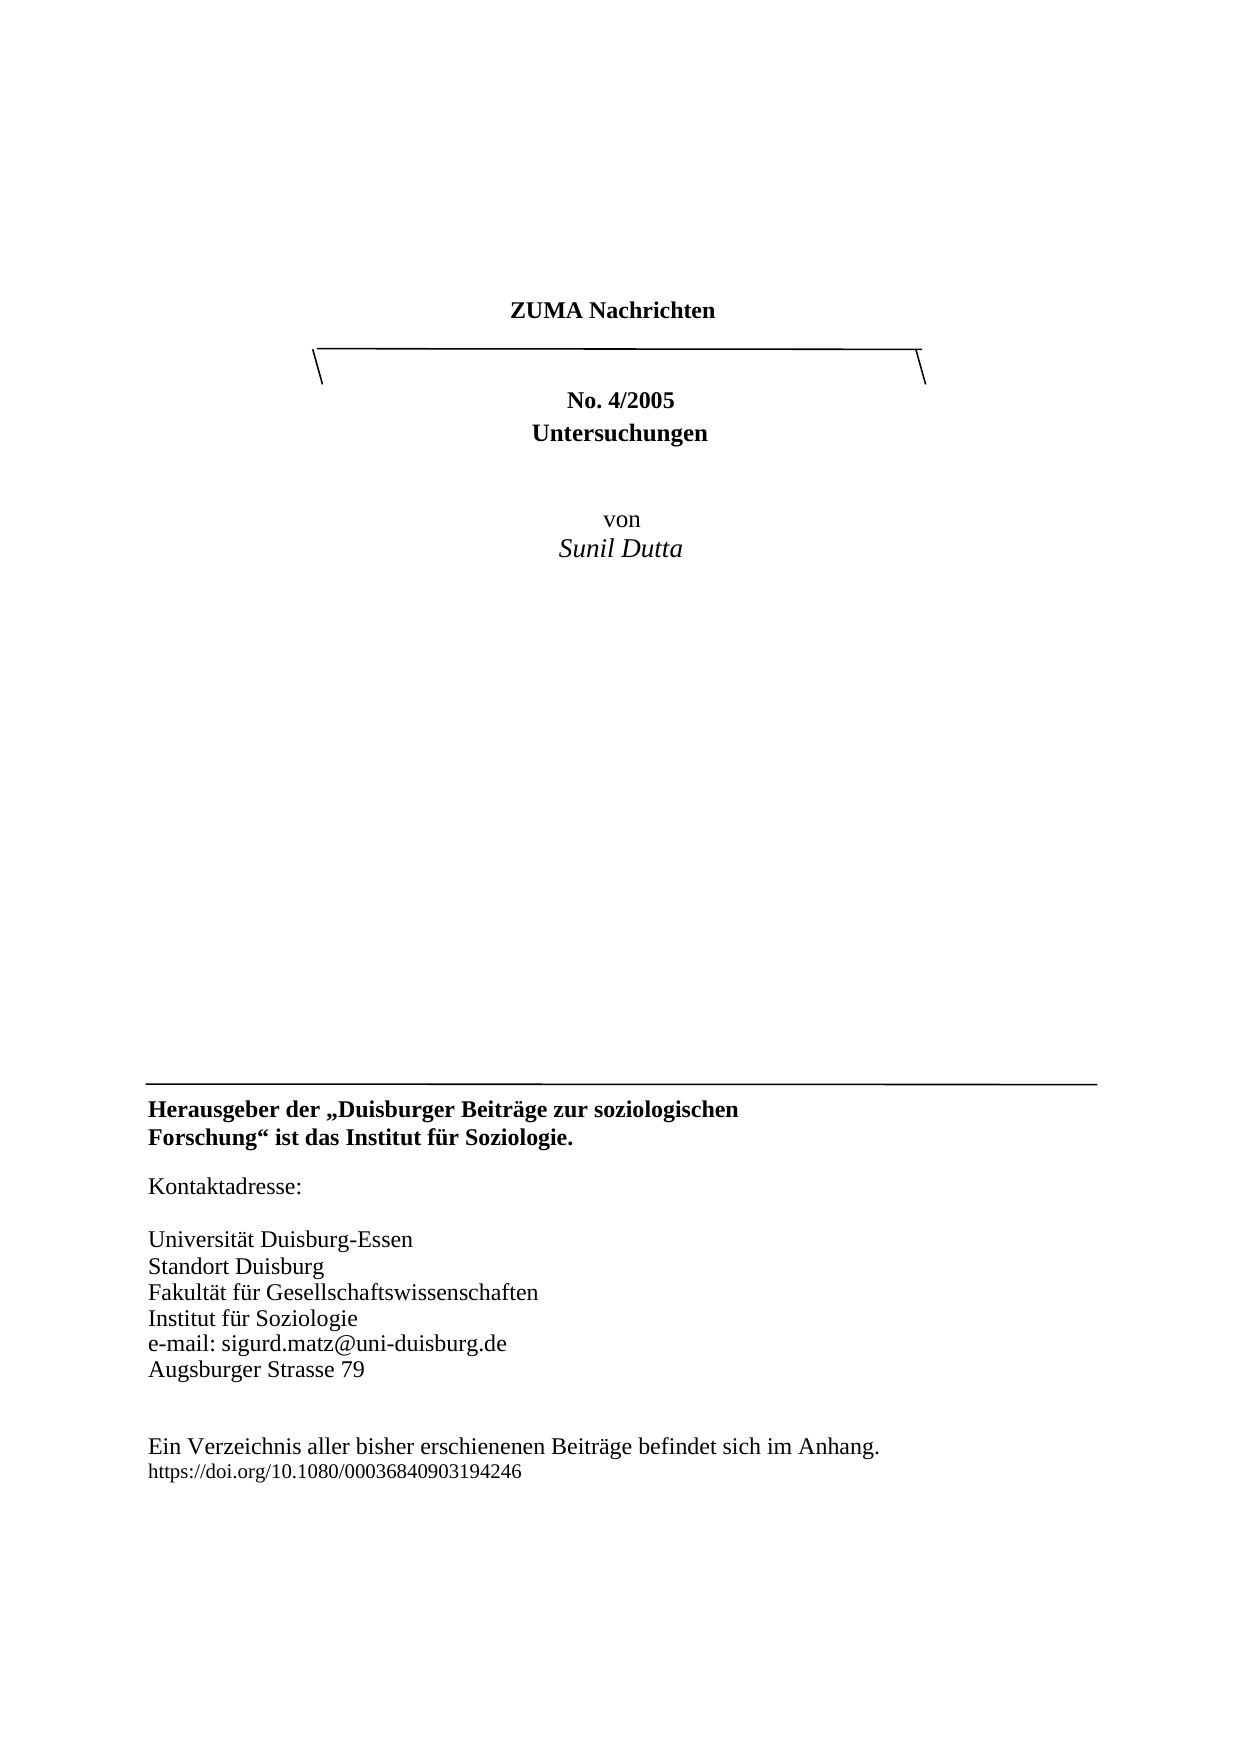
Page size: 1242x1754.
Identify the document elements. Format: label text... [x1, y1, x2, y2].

text ZUMA Nachrichten [148, 297, 1077, 324]
text Standort Duisburg [148, 1253, 1092, 1280]
text Institut für Soziologie [148, 1306, 1092, 1332]
text Augsburger Strasse 79 [148, 1357, 443, 1383]
text e-mail: sigurd.matz@uni-duisburg.de [148, 1332, 1092, 1357]
text No. 4/2005 [148, 386, 1094, 414]
text Herausgeber der „Duisburger Beiträge zur soziologischen Forschung“ ist das Institut für Soziologie. [148, 1096, 837, 1150]
text von [148, 504, 1096, 533]
text https://doi.org/10.1080/00036840903194246 [148, 1459, 1092, 1483]
text Sunil Dutta [148, 533, 1094, 564]
text Ein Verzeichnis aller bisher erschienenen Beiträge befindet sich im Anhang. [148, 1432, 1092, 1459]
text Fakultät für Gesellschaftswissenschaften [148, 1280, 1092, 1306]
text Kontaktadresse: [148, 1172, 1092, 1199]
text Universität Duisburg-Essen [148, 1225, 1092, 1253]
text Untersuchungen [148, 418, 1092, 446]
